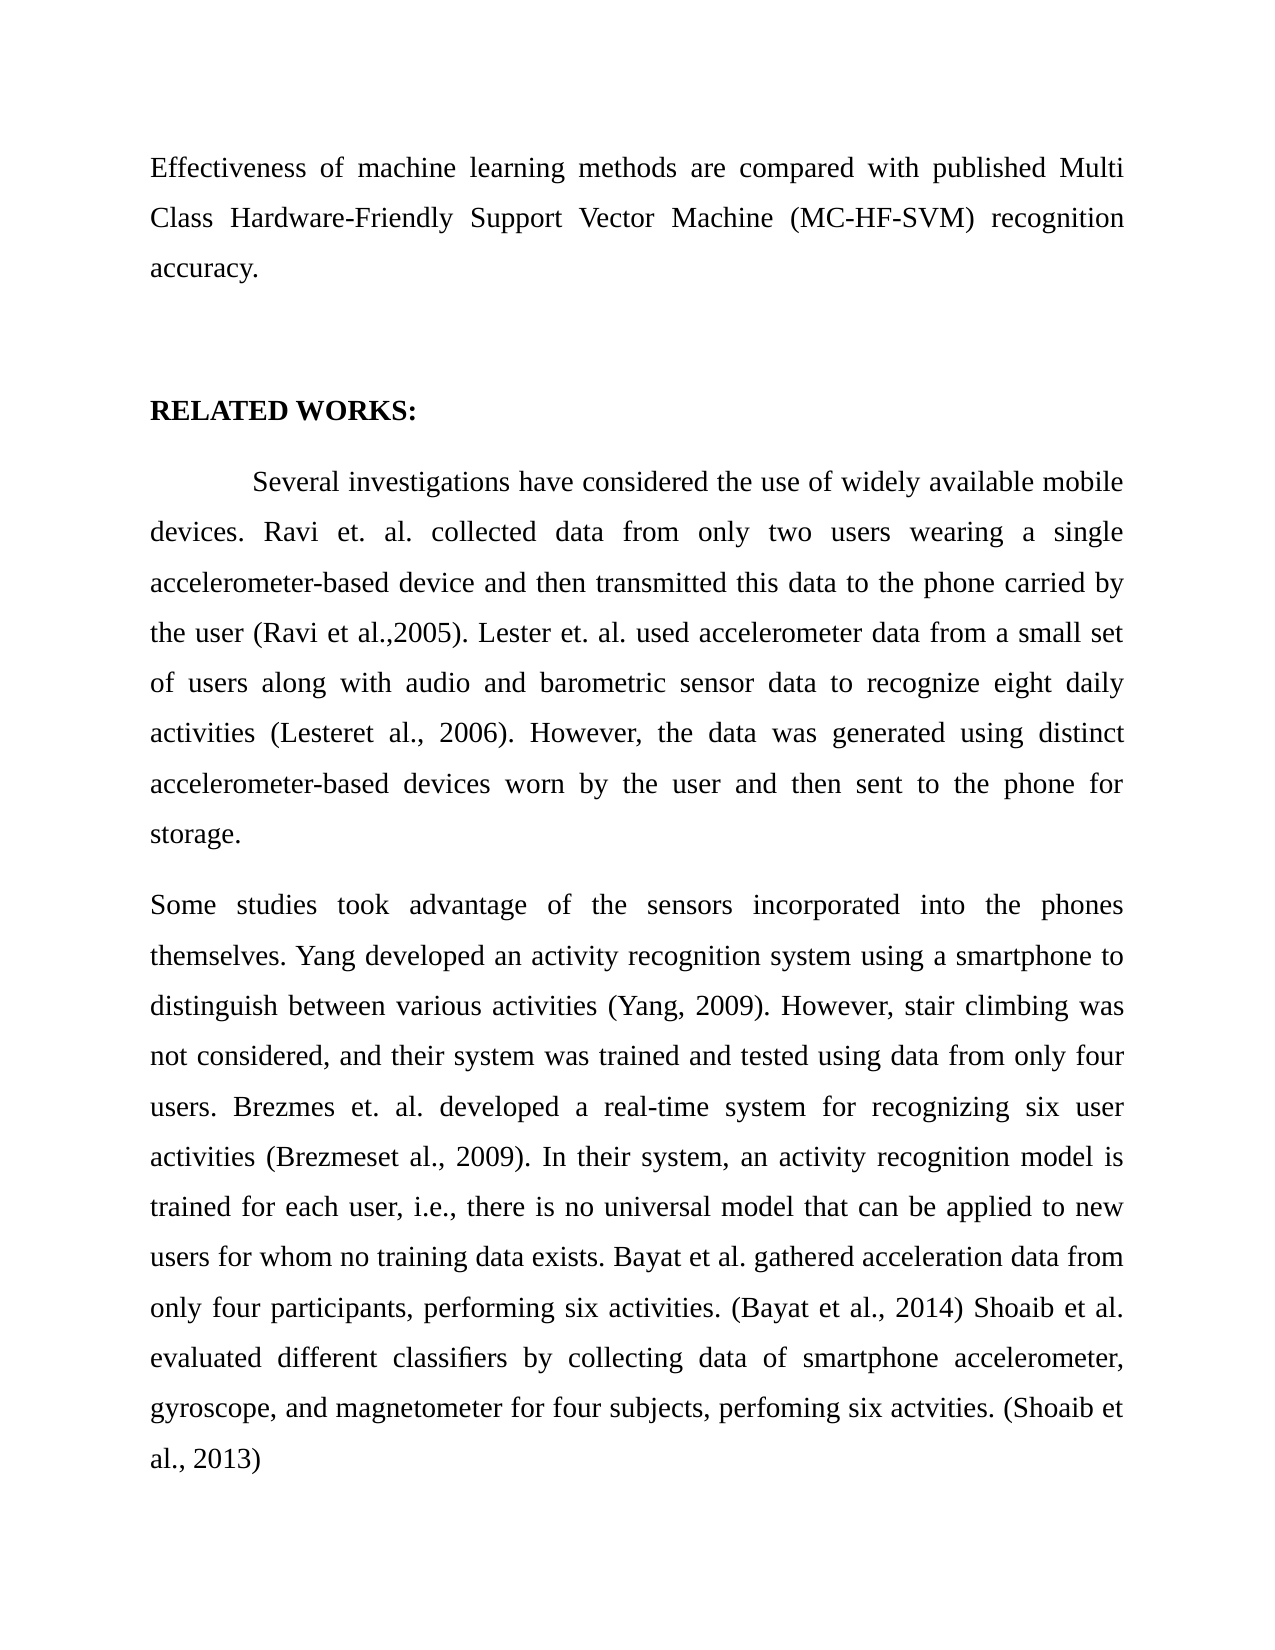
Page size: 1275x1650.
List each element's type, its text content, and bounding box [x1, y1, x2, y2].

text Some studies took advantage of the sensors incorporated into the phones themselves. Yang developed an activity recognition system using a smartphone to distinguish between various activities (Yang, 2009). However, stair climbing was not considered, and their system was trained and tested using data from only four users. Brezmes et. al. developed a real-time system for recognizing six user activities (Brezmeset al., 2009). In their system, an activity recognition model is trained for each user, i.e., there is no universal model that can be applied to new users for whom no training data exists. Bayat et al. gathered acceleration data from only four participants, performing six activities. (Bayat et al., 2014) Shoaib et al. evaluated different classiﬁers by collecting data of smartphone accelerometer, gyroscope, and magnetometer for four subjects, perfoming six actvities. (Shoaib et al., 2013) [150, 887, 1125, 1474]
text RELATED WORKS: [150, 393, 1125, 426]
text Effectiveness of machine learning methods are compared with published Multi Class Hardware-Friendly Support Vector Machine (MC-HF-SVM) recognition accuracy. [150, 150, 1125, 284]
text Several investigations have considered the use of widely available mobile devices. Ravi et. al. collected data from only two users wearing a single accelerometer-based device and then transmitted this data to the phone carried by the user (Ravi et al.,2005). Lester et. al. used accelerometer data from a small set of users along with audio and barometric sensor data to recognize eight daily activities (Lesteret al., 2006). However, the data was generated using distinct accelerometer-based devices worn by the user and then sent to the phone for storage. [150, 464, 1125, 850]
